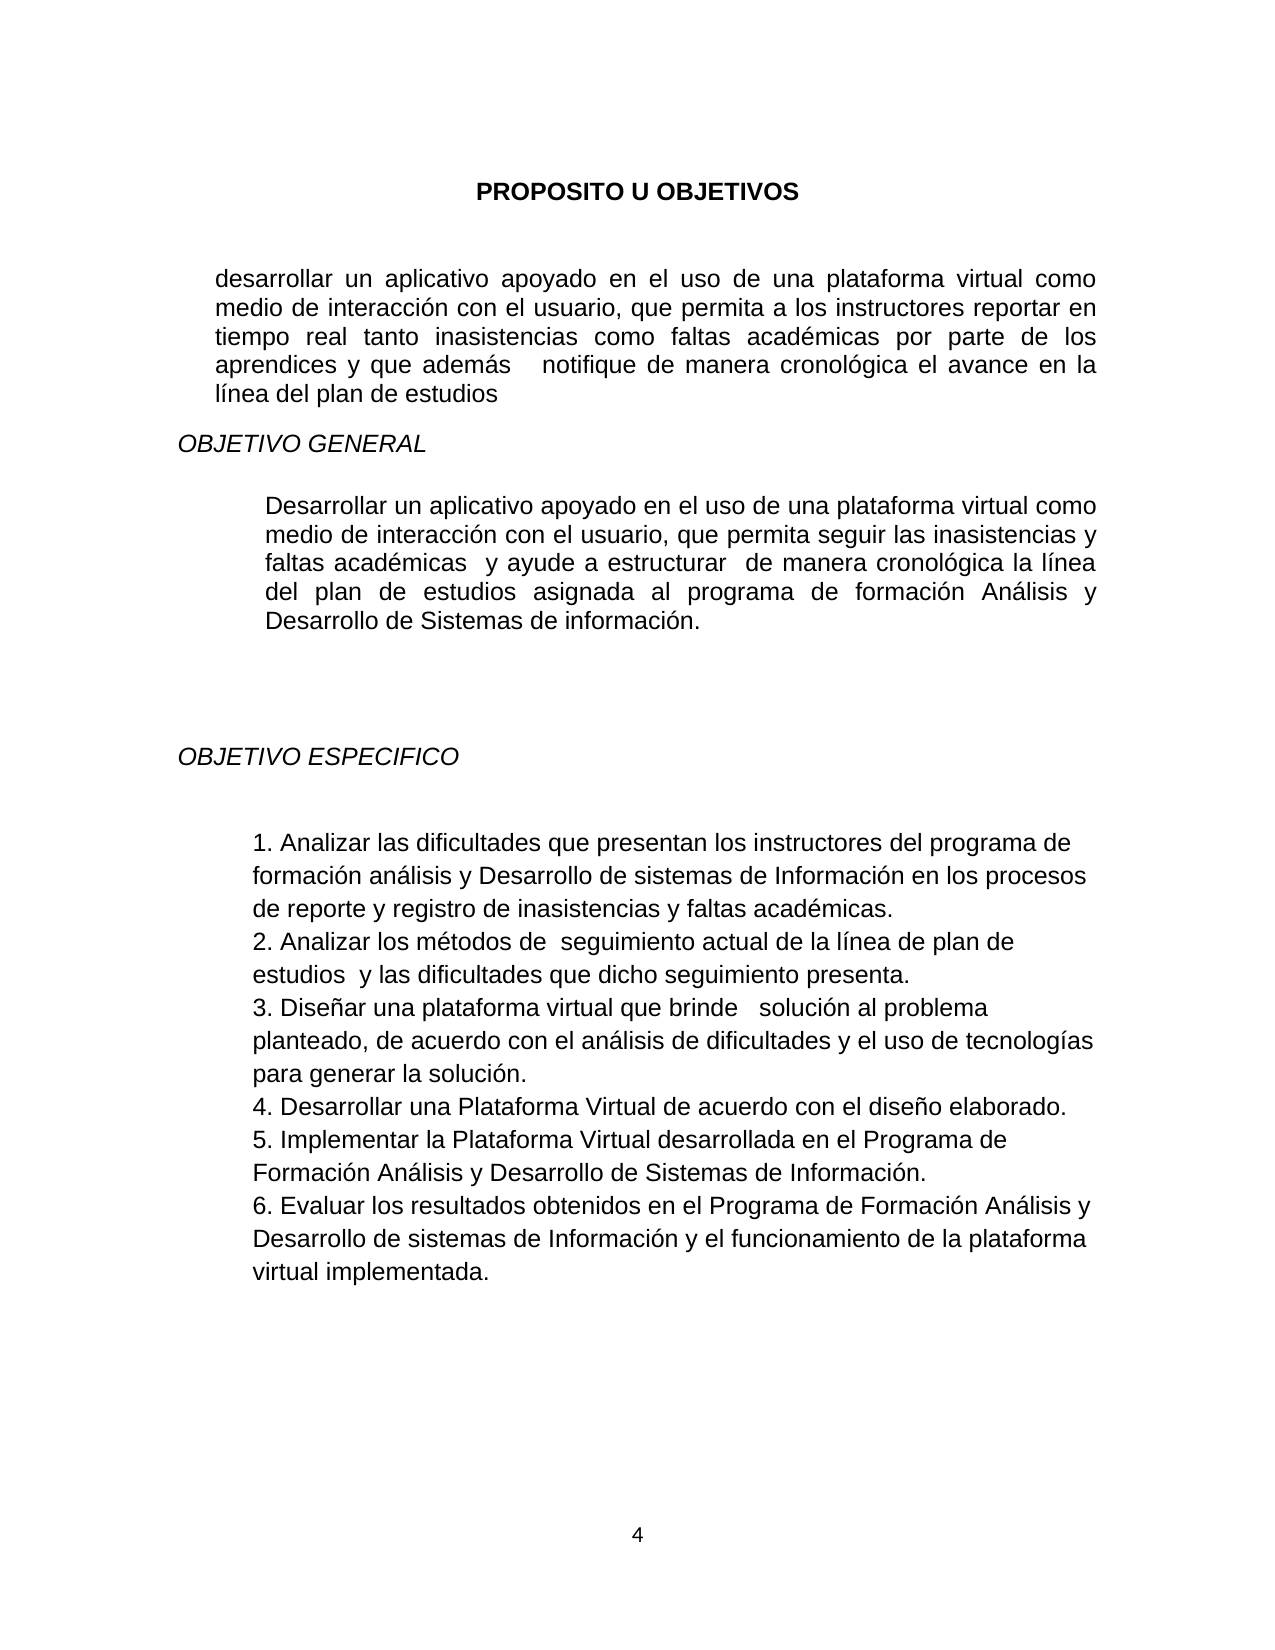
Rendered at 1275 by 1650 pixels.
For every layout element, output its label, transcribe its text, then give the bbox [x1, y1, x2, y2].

list 4. Desarrollar una Plataforma Virtual de acuerdo con el diseño elaborado. [252, 1092, 1098, 1121]
subtitle PROPOSITO U OBJETIVOS [177, 177, 1098, 206]
text desarrollar un aplicativo apoyado en el uso de una plataforma virtual como medio de interacción con el usuario, que permita a los instructores reportar en tiempo real tanto inasistencias como faltas académicas por parte de los aprendices y que además notifique de manera cronológica el avance en la línea del plan de estudios [215, 264, 1098, 408]
list 1. Analizar las dificultades que presentan los instructores del programa de formación análisis y Desarrollo de sistemas de Información en los procesos de reporte y registro de inasistencias y faltas académicas. [252, 828, 1098, 923]
list 2. Analizar los métodos de seguimiento actual de la línea de plan de estudios y las dificultades que dicho seguimiento presenta. [252, 927, 1098, 989]
list 3. Diseñar una plataforma virtual que brinde solución al problema planteado, de acuerdo con el análisis de dificultades y el uso de tecnologías para generar la solución. [252, 993, 1098, 1088]
subtitle OBJETIVO ESPECIFICO [177, 742, 1098, 771]
subtitle OBJETIVO GENERAL [177, 429, 1098, 457]
list 5. Implementar la Plataforma Virtual desarrollada en el Programa de Formación Análisis y Desarrollo de Sistemas de Información. [252, 1125, 1098, 1187]
list 6. Evaluar los resultados obtenidos en el Programa de Formación Análisis y Desarrollo de sistemas de Información y el funcionamiento de la plataforma virtual implementada. [252, 1191, 1098, 1286]
text Desarrollar un aplicativo apoyado en el uso de una plataforma virtual como medio de interacción con el usuario, que permita seguir las inasistencias y faltas académicas y ayude a estructurar de manera cronológica la línea del plan de estudios asignada al programa de formación Análisis y Desarrollo de Sistemas de información. [265, 491, 1098, 634]
